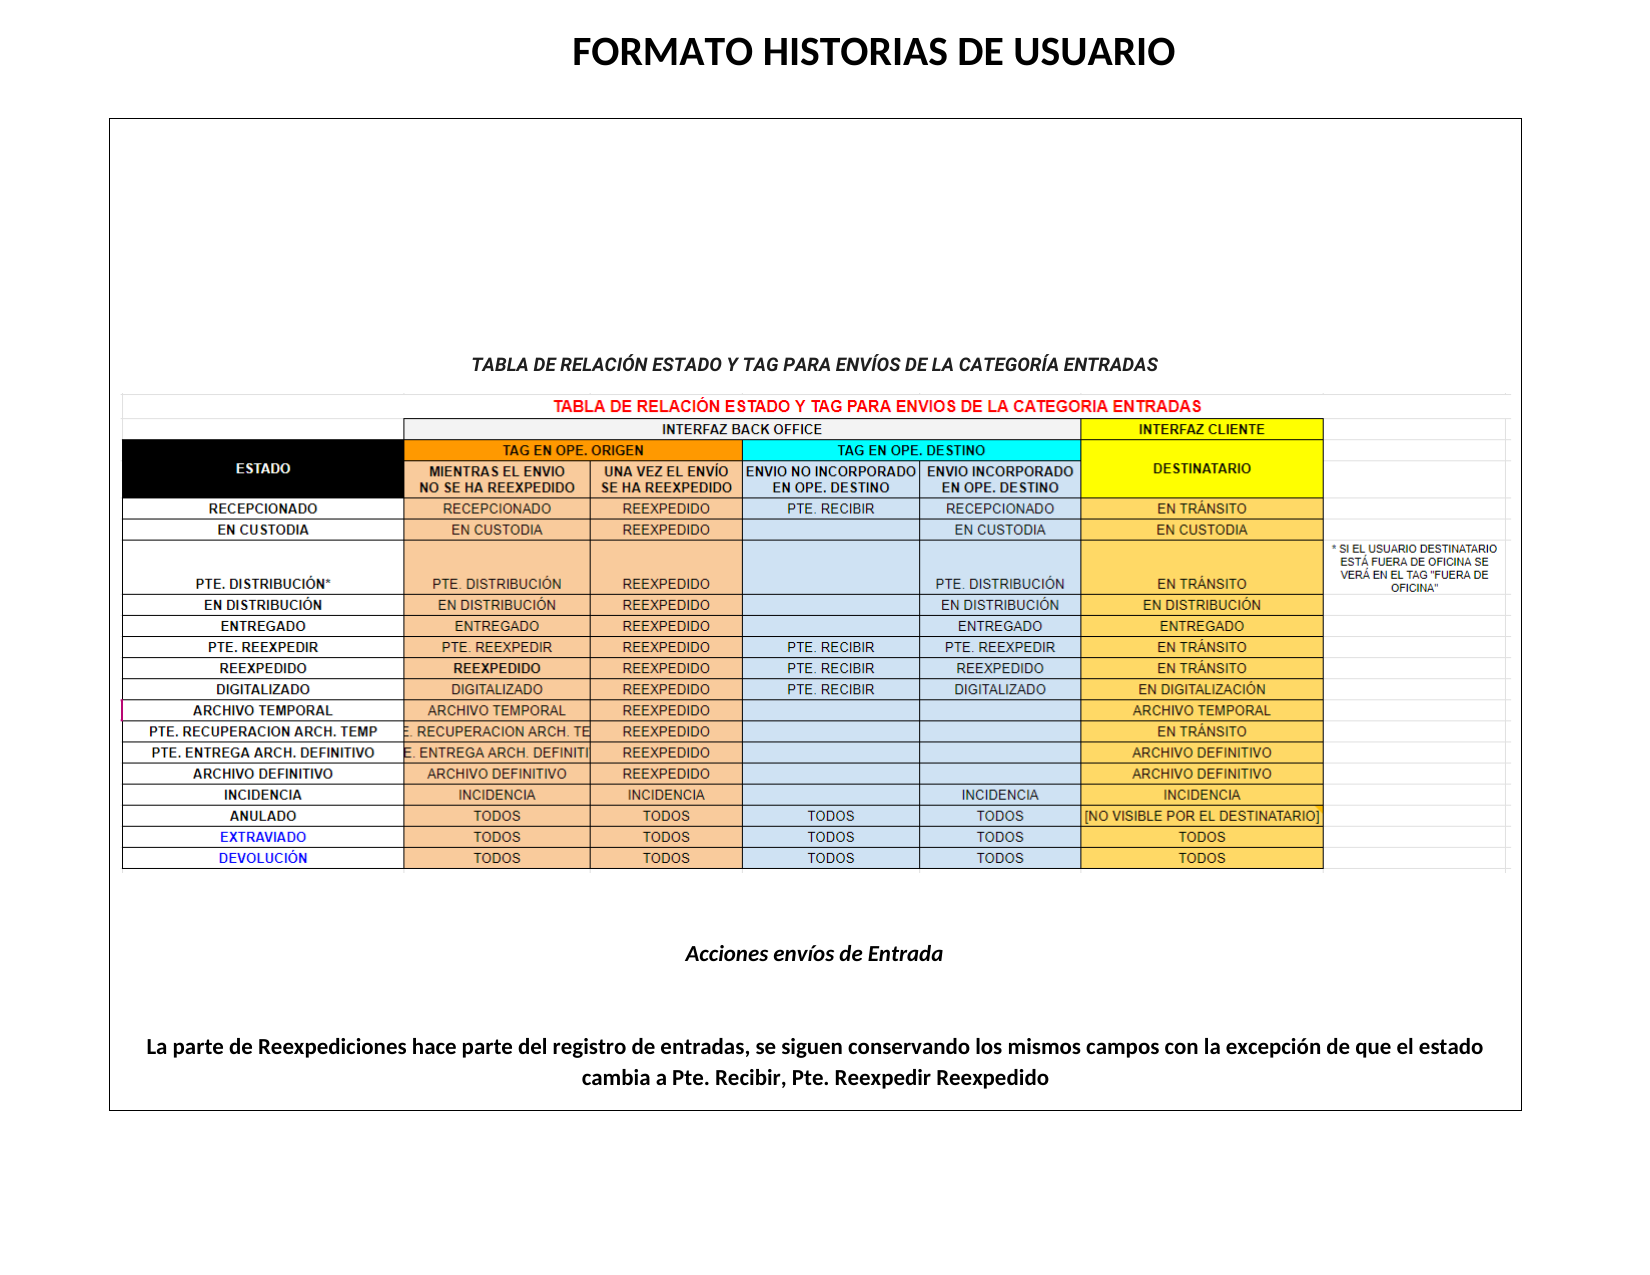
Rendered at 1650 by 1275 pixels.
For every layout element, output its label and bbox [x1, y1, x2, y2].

picture [120, 393, 1512, 873]
table_cell [110, 119, 1521, 1109]
